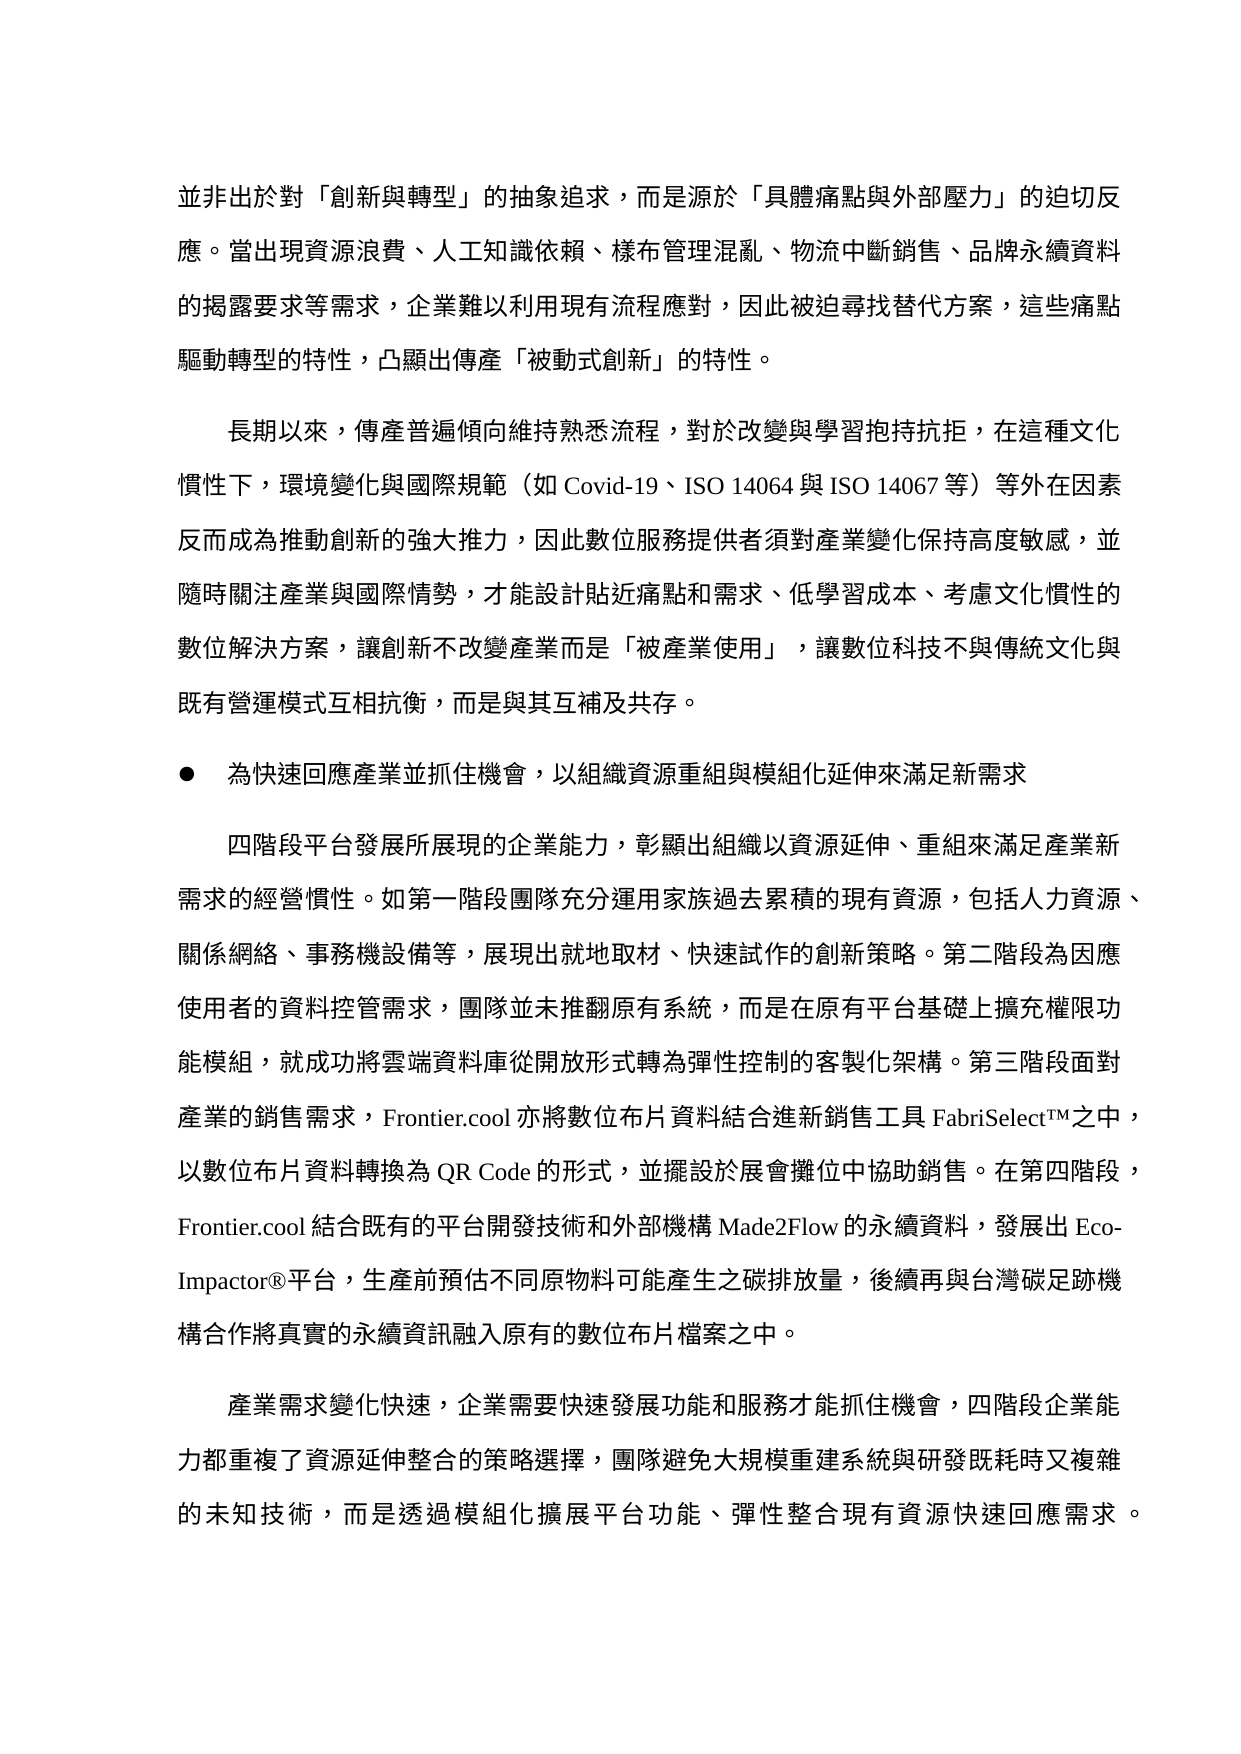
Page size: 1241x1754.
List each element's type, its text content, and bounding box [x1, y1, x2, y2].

text 四階段平台發展所展現的企業能力，彰顯出組織以資源延伸、重組來滿足產業新需求的經營慣性。如第一階段團隊充分運用家族過去累積的現有資源，包括人力資源、關係網絡、事務機設備等，展現出就地取材、快速試作的創新策略。第二階段為因應使用者的資料控管需求，團隊並未推翻原有系統，而是在原有平台基礎上擴充權限功能模組，就成功將雲端資料庫從開放形式轉為彈性控制的客製化架構。第三階段面對產業的銷售需求，Frontier.cool亦將數位布片資料結合進新銷售工具FabriSelect™之中，以數位布片資料轉換為QR Code的形式，並擺設於展會攤位中協助銷售。在第四階段，Frontier.cool結合既有的平台開發技術和外部機構Made2Flow的永續資料，發展出Eco-Impactor®平台，生產前預估不同原物料可能產生之碳排放量，後續再與台灣碳足跡機構合作將真實的永續資訊融入原有的數位布片檔案之中。 [177, 825, 1122, 1351]
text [177, 1386, 1122, 1531]
text 長期以來，傳產普遍傾向維持熟悉流程，對於改變與學習抱持抗拒，在這種文化慣性下，環境變化與國際規範（如Covid-19、ISO 14064與ISO 14067等）等外在因素反而成為推動創新的強大推力，因此數位服務提供者須對產業變化保持高度敏感，並隨時關注產業與國際情勢，才能設計貼近痛點和需求、低學習成本、考慮文化慣性的數位解決方案，讓創新不改變產業而是「被產業使用」，讓數位科技不與傳統文化與既有營運模式互相抗衡，而是與其互補及共存。 [177, 411, 1122, 719]
text 為快速回應產業並抓住機會，以組織資源重組與模組化延伸來滿足新需求 [177, 754, 1122, 791]
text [177, 177, 1122, 377]
